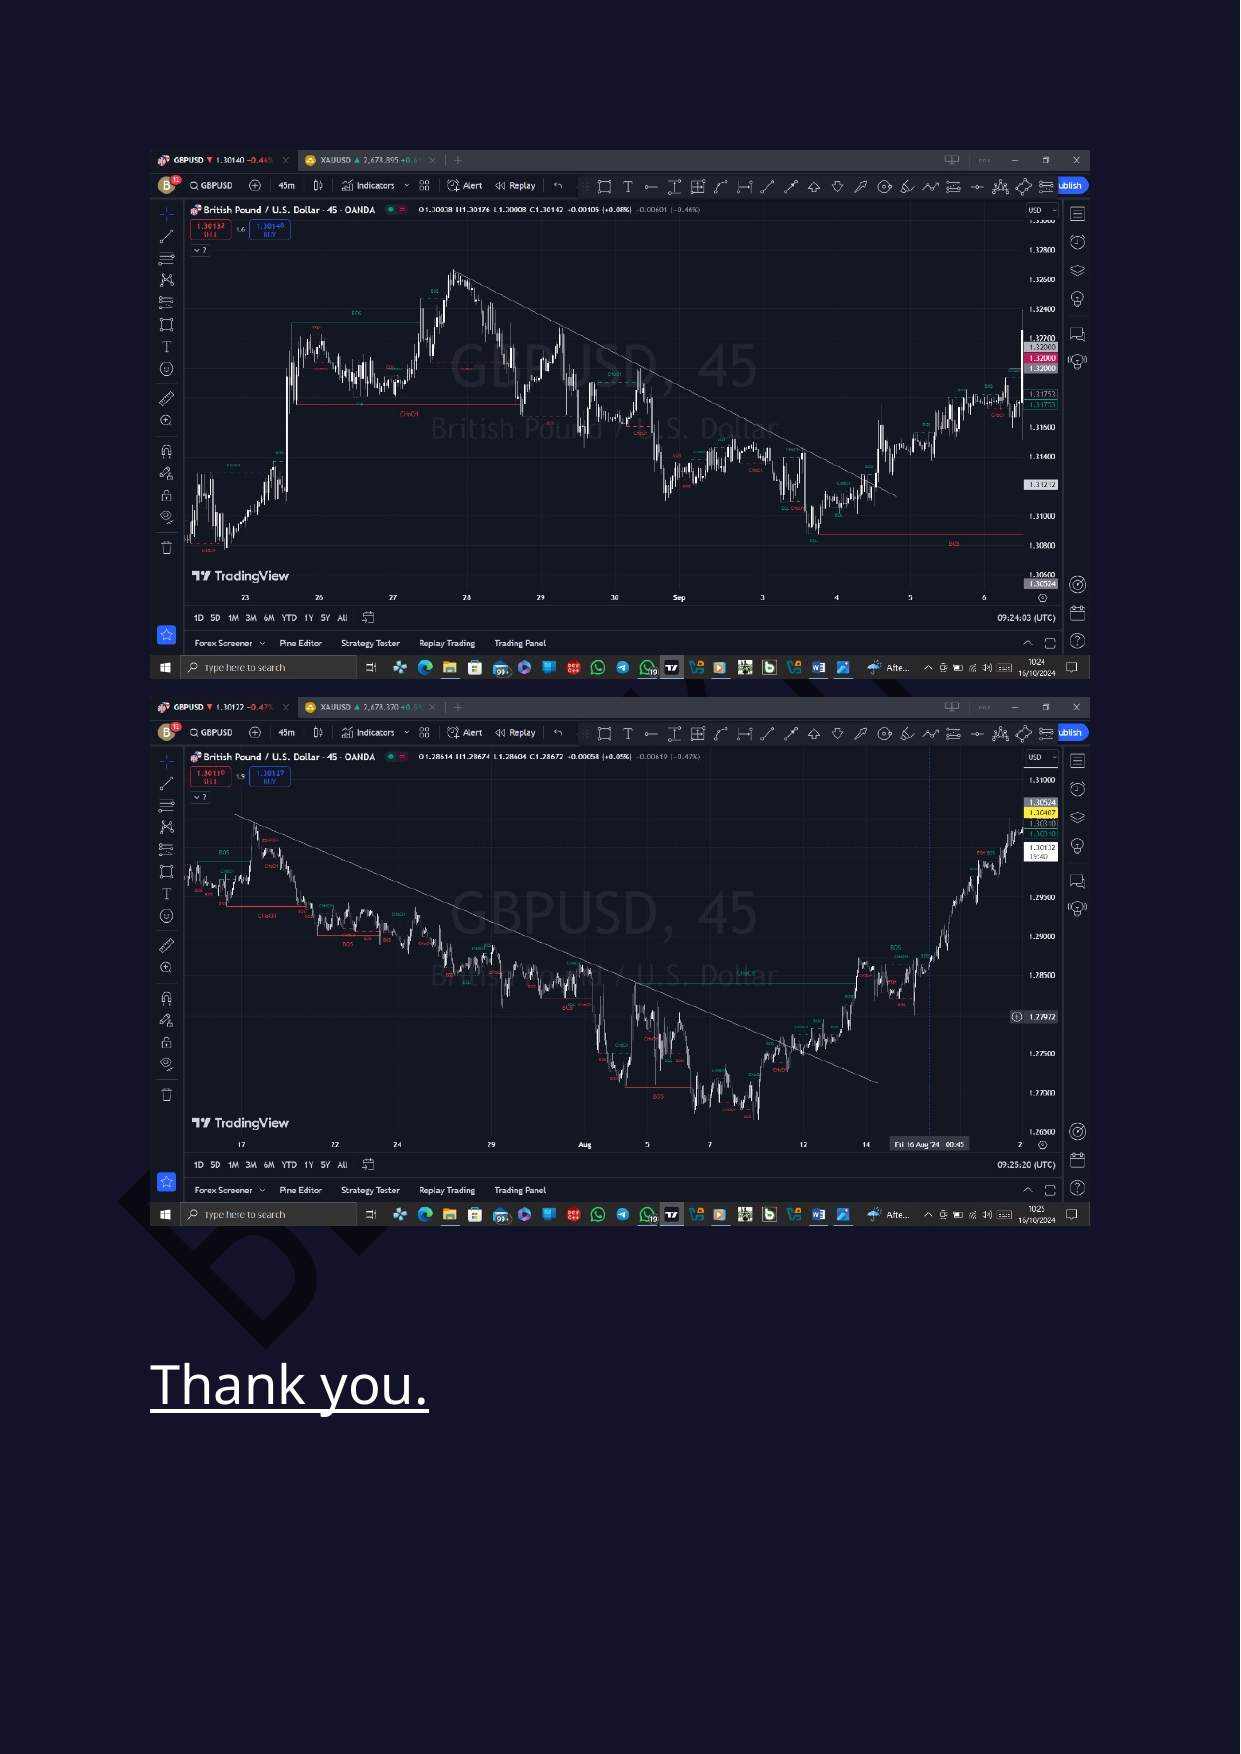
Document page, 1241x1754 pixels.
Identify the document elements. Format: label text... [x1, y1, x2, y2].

picture [150, 697, 1091, 1226]
text Thank you. [150, 1347, 1090, 1420]
picture [150, 150, 1091, 679]
